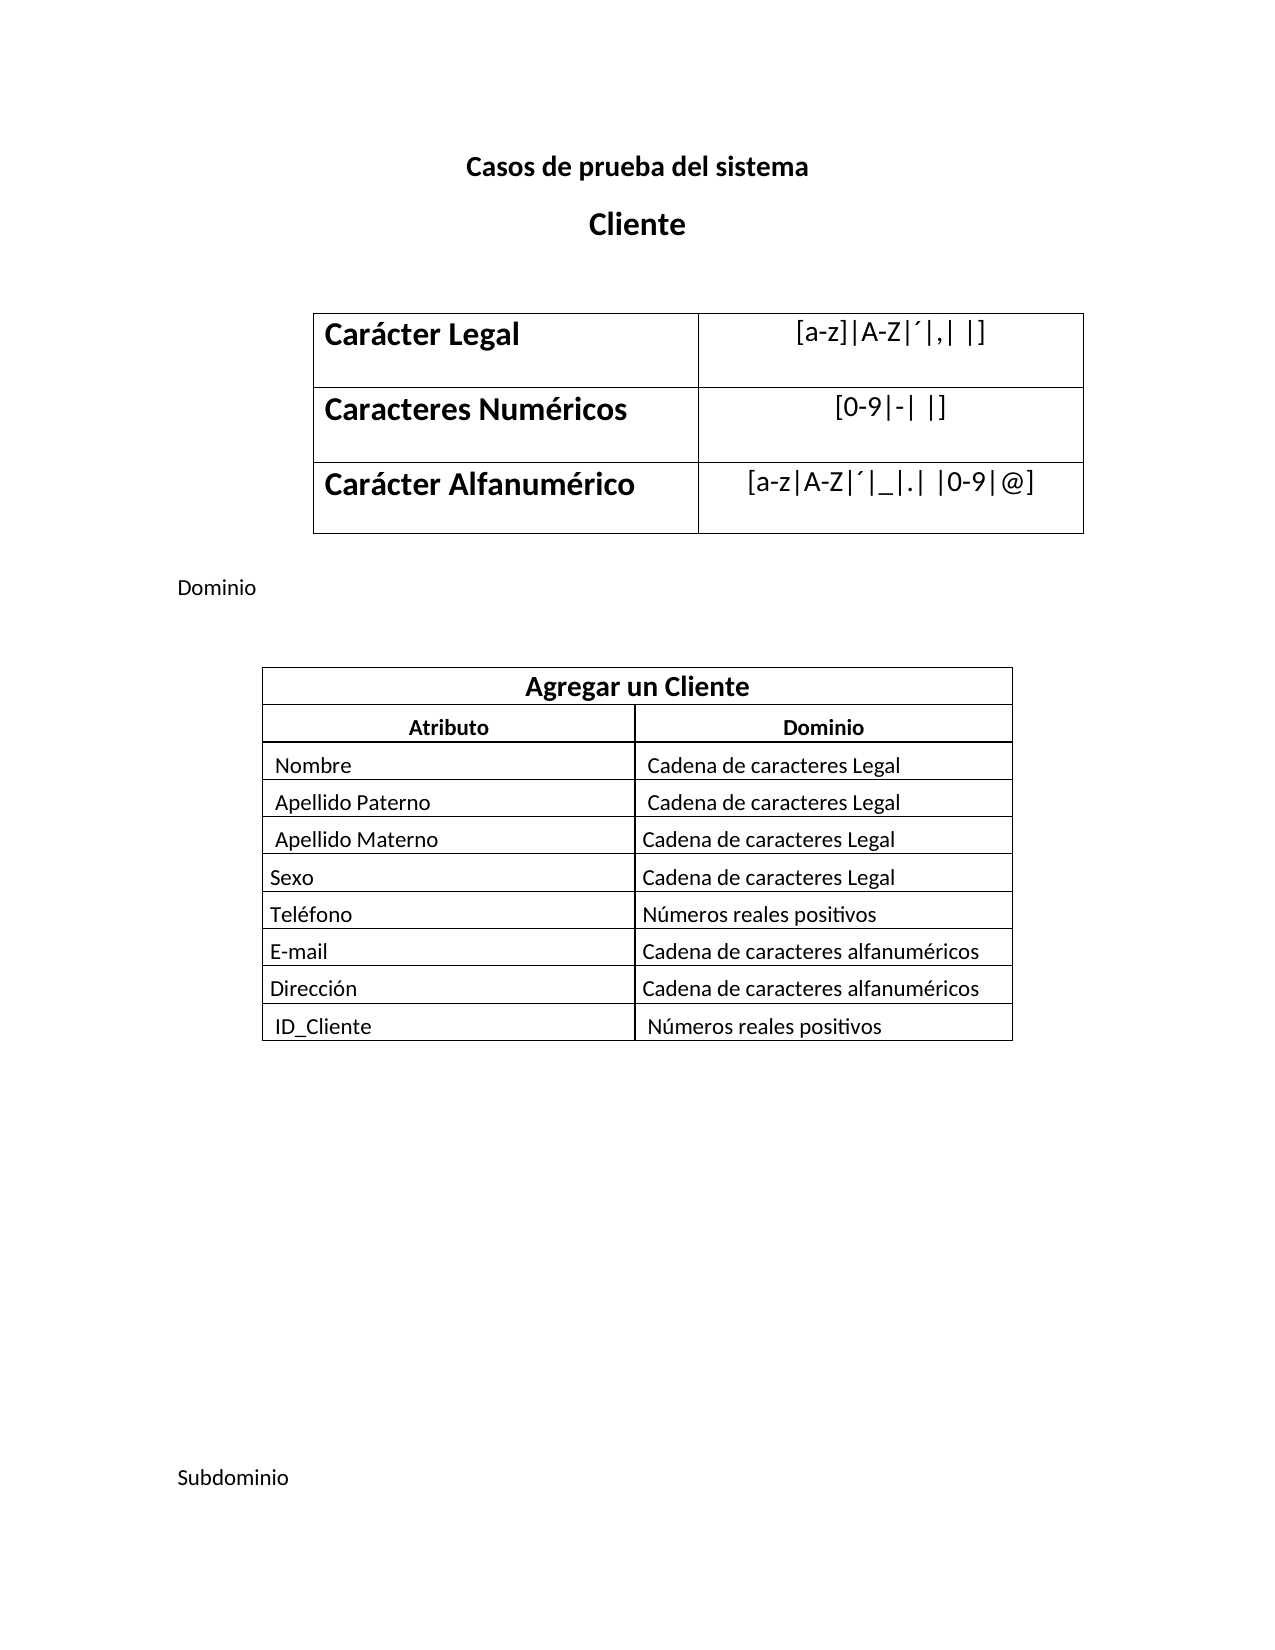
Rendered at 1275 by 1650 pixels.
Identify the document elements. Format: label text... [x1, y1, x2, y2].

table_cell Cadena de caracteres Legal [636, 743, 1012, 779]
table_header Agregar un Cliente [263, 668, 1012, 704]
table_cell Cadena de caracteres Legal [636, 854, 1012, 891]
table_cell E-mail [263, 929, 634, 965]
table_cell Apellido Materno [263, 817, 634, 853]
text Dominio [177, 573, 1098, 601]
table_cell Dirección [263, 966, 634, 1002]
text Casos de prueba del sistema [177, 148, 1098, 183]
table_cell Números reales positivos [636, 892, 1012, 928]
table_cell Carácter Alfanumérico [314, 463, 698, 533]
table_cell Cadena de caracteres alfanuméricos [636, 929, 1012, 965]
table_cell Números reales positivos [636, 1004, 1012, 1040]
table_cell ID_Cliente [263, 1004, 634, 1040]
table_cell Sexo [263, 854, 634, 891]
text Subdominio [177, 1463, 1098, 1491]
table_cell Caracteres Numéricos [314, 388, 698, 462]
table_cell Cadena de caracteres alfanuméricos [636, 966, 1012, 1002]
table_cell Nombre [263, 743, 634, 779]
table_cell [0-9|-| |] [699, 388, 1083, 462]
table_cell Cadena de caracteres Legal [636, 817, 1012, 853]
table_cell Apellido Paterno [263, 780, 634, 816]
text Cliente [177, 203, 1098, 243]
table_cell Atributo [263, 705, 634, 741]
table_header [a-z]|A-Z|´|,| |] [699, 314, 1083, 387]
table_cell Dominio [636, 705, 1012, 741]
table_cell Cadena de caracteres Legal [636, 780, 1012, 816]
table_cell Teléfono [263, 892, 634, 928]
table_cell [a-z|A-Z|´|_|.| |0-9|@] [699, 463, 1083, 533]
table_header Carácter Legal [314, 314, 698, 387]
